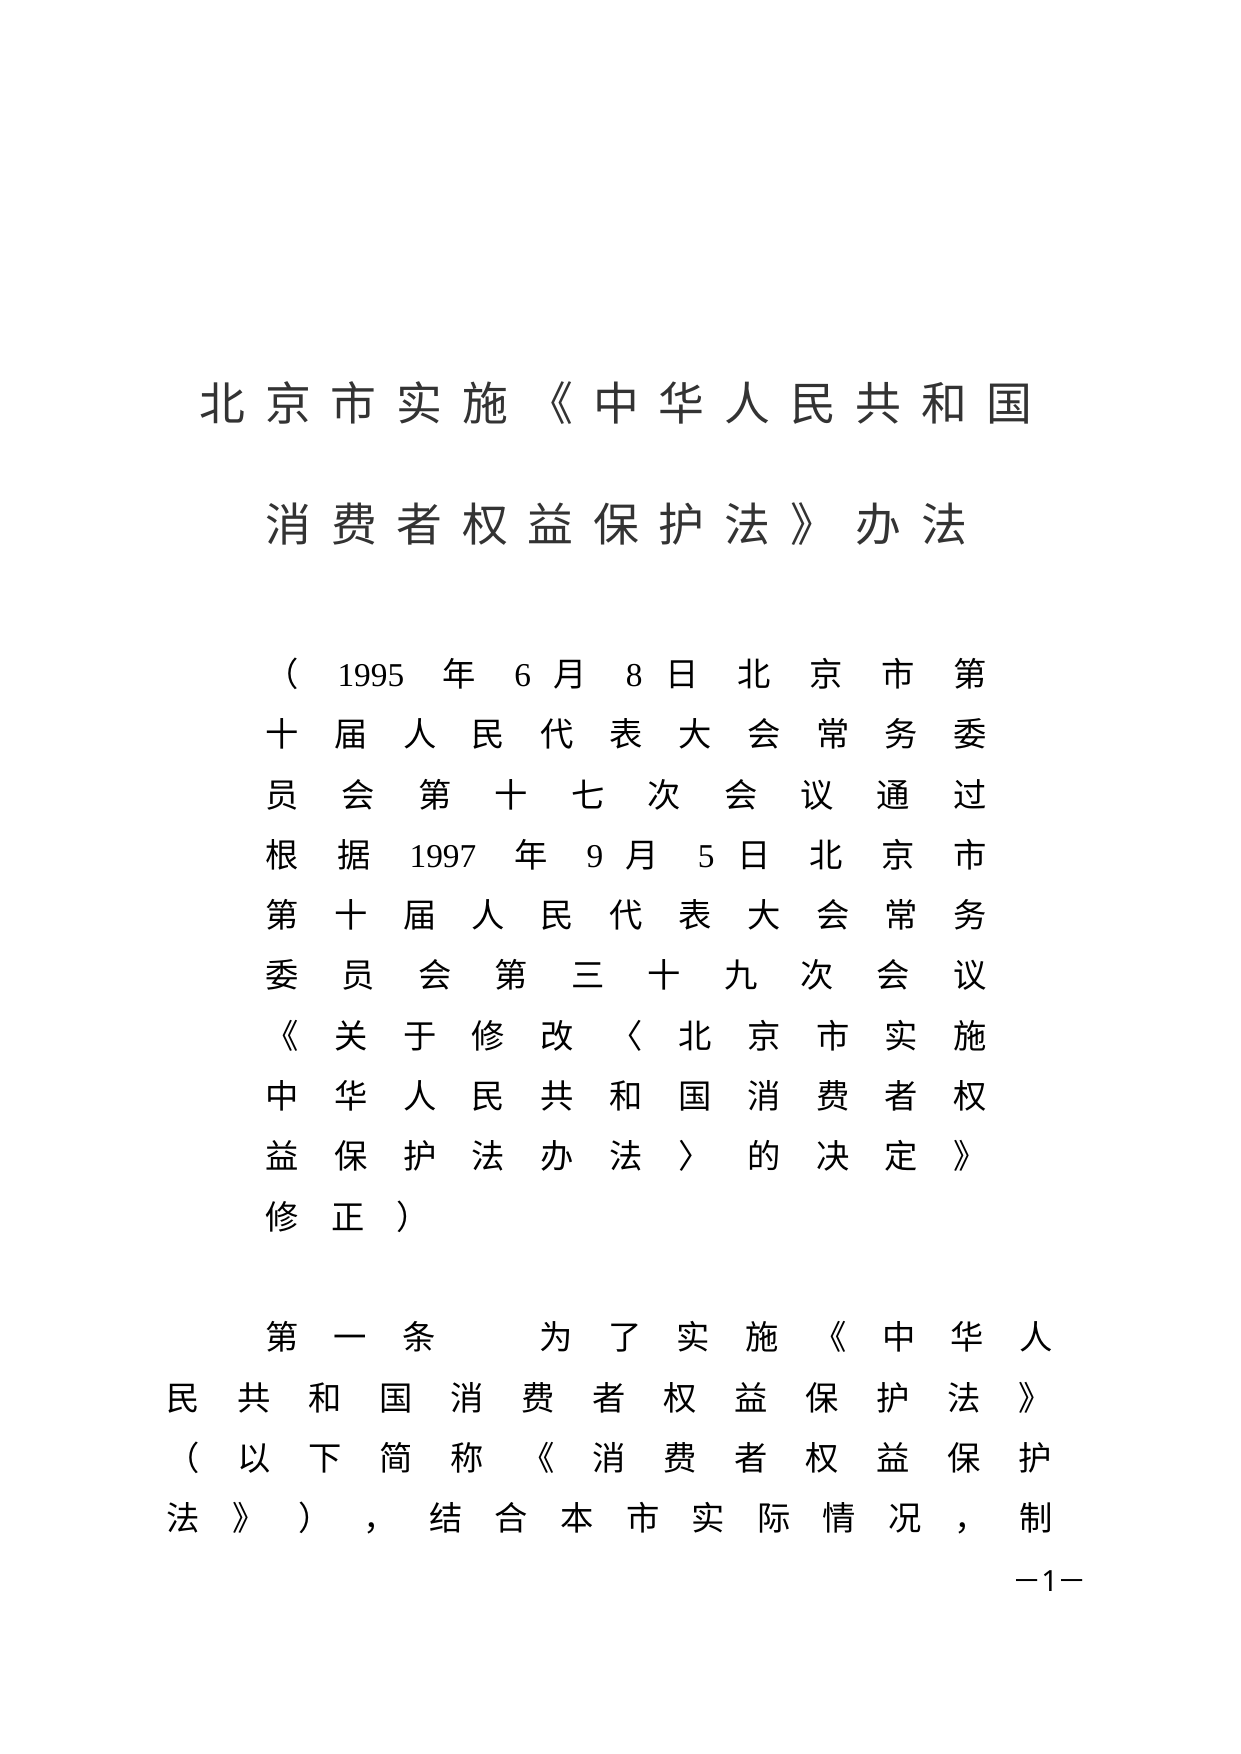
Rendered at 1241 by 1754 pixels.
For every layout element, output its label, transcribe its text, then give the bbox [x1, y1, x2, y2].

text 第一条 为了实施《中华人民共和国消费者权益保护法》（以下简称《消费者权益保护法》），结合本市实际情况，制定本办法。 [167, 1305, 1085, 1546]
text （1995年6月8日北京市第十届人民代表大会常务委员会第十七次会议通过 根据1997年9月5日北京市第十届人民代表大会常务委员会第三十九次会议《关于修改〈北京市实施中华人民共和国消费者权益保护法办法〉的决定》修正） [232, 642, 1019, 1245]
text 北京市实施《中华人民共和国 消费者权益保护法》办法 [167, 340, 1085, 581]
